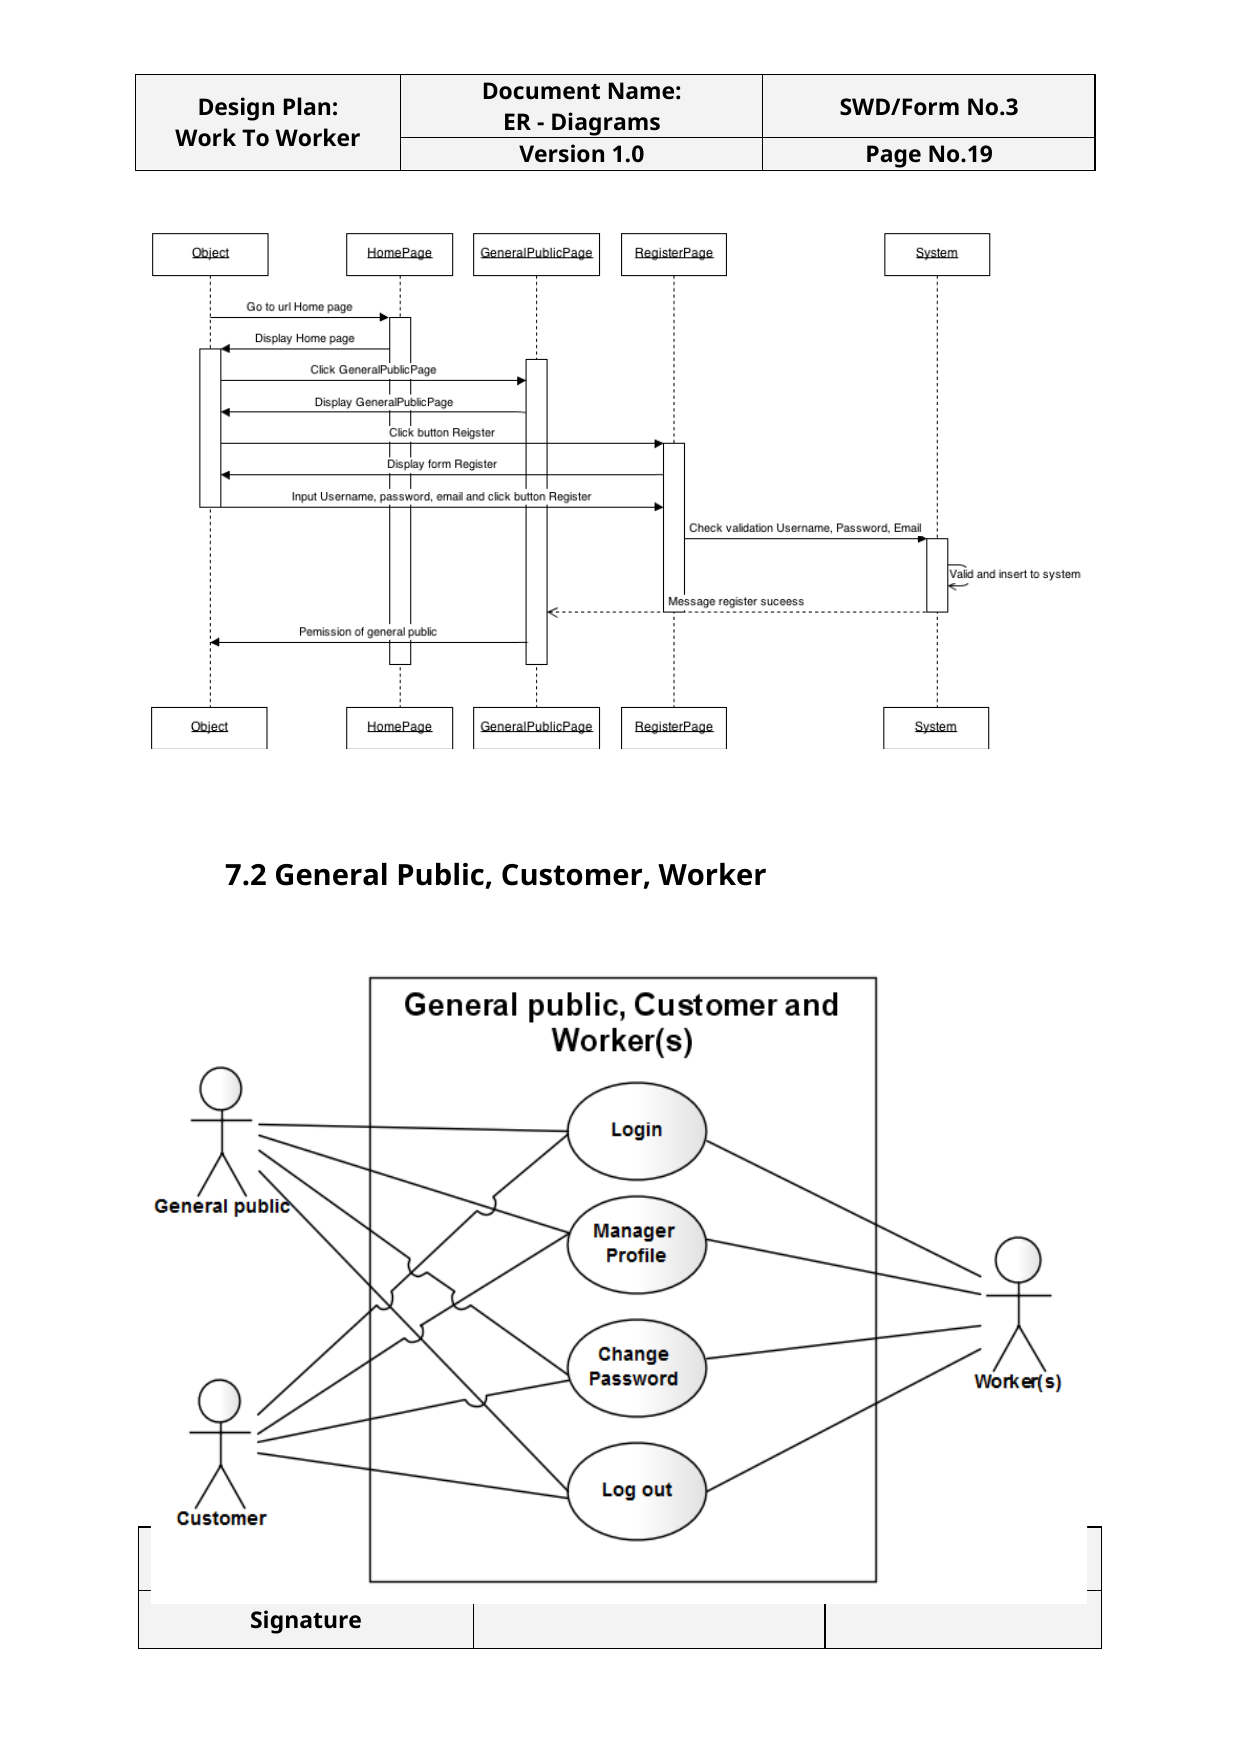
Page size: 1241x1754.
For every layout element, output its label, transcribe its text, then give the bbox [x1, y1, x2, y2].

picture [149, 230, 1087, 749]
picture [149, 961, 1087, 1602]
list 7.2 General Public, Customer, Worker [225, 854, 1090, 894]
